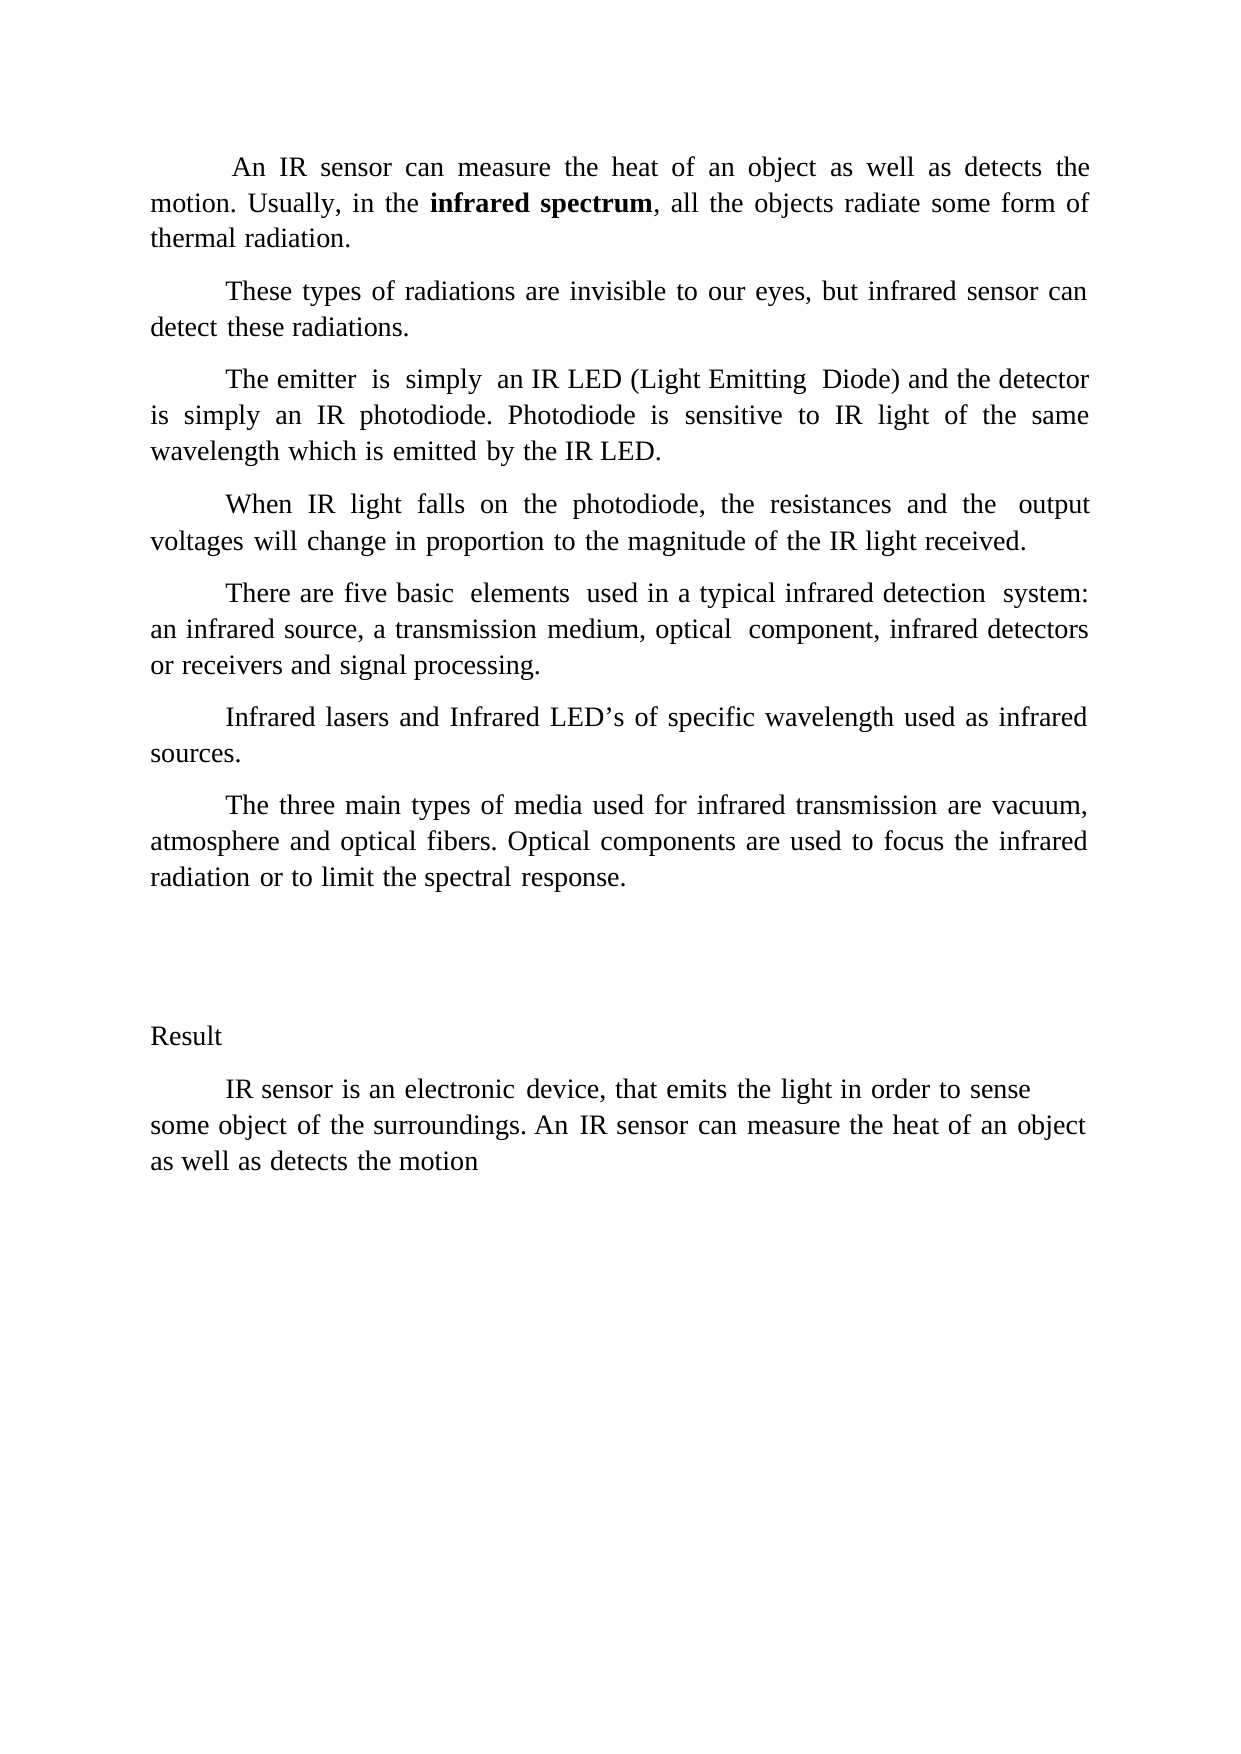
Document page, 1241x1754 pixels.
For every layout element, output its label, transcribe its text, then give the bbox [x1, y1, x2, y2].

text An IR sensor can measure the heat of an object as well as detects the motion. Usually, in the infrared spectrum, all the objects radiate some form of thermal radiation. [150, 150, 1090, 254]
text When IR light falls on the photodiode, the resistances and the output voltages will change in proportion to the magnitude of the IR light received. [150, 488, 1090, 556]
text IR sensor is an electronic device, that emits the light in order to sense [225, 1072, 1119, 1104]
text Infrared lasers and Infrared LED’s of specific wavelength used as infrared sources. [150, 700, 1089, 768]
text These types of radiations are invisible to our eyes, but infrared sensor can detect these radiations. [150, 274, 1089, 342]
text some object of the surroundings. An IR sensor can measure the heat of an object as well as detects the motion [150, 1108, 1088, 1177]
text The emitter is simply an IR LED (Light Emitting Diode) and the detector is simply an IR photodiode. Photodiode is sensitive to IR light of the same wavelength which is emitted by the IR LED. [150, 362, 1089, 466]
text Result [150, 1019, 1119, 1052]
text The three main types of media used for infrared transmission are vacuum, atmosphere and optical fibers. Optical components are used to focus the infrared radiation or to limit the spectral response. [150, 788, 1089, 893]
text There are five basic elements used in a typical infrared detection system: an infrared source, a transmission medium, optical component, infrared detectors or receivers and signal processing. [150, 576, 1089, 680]
